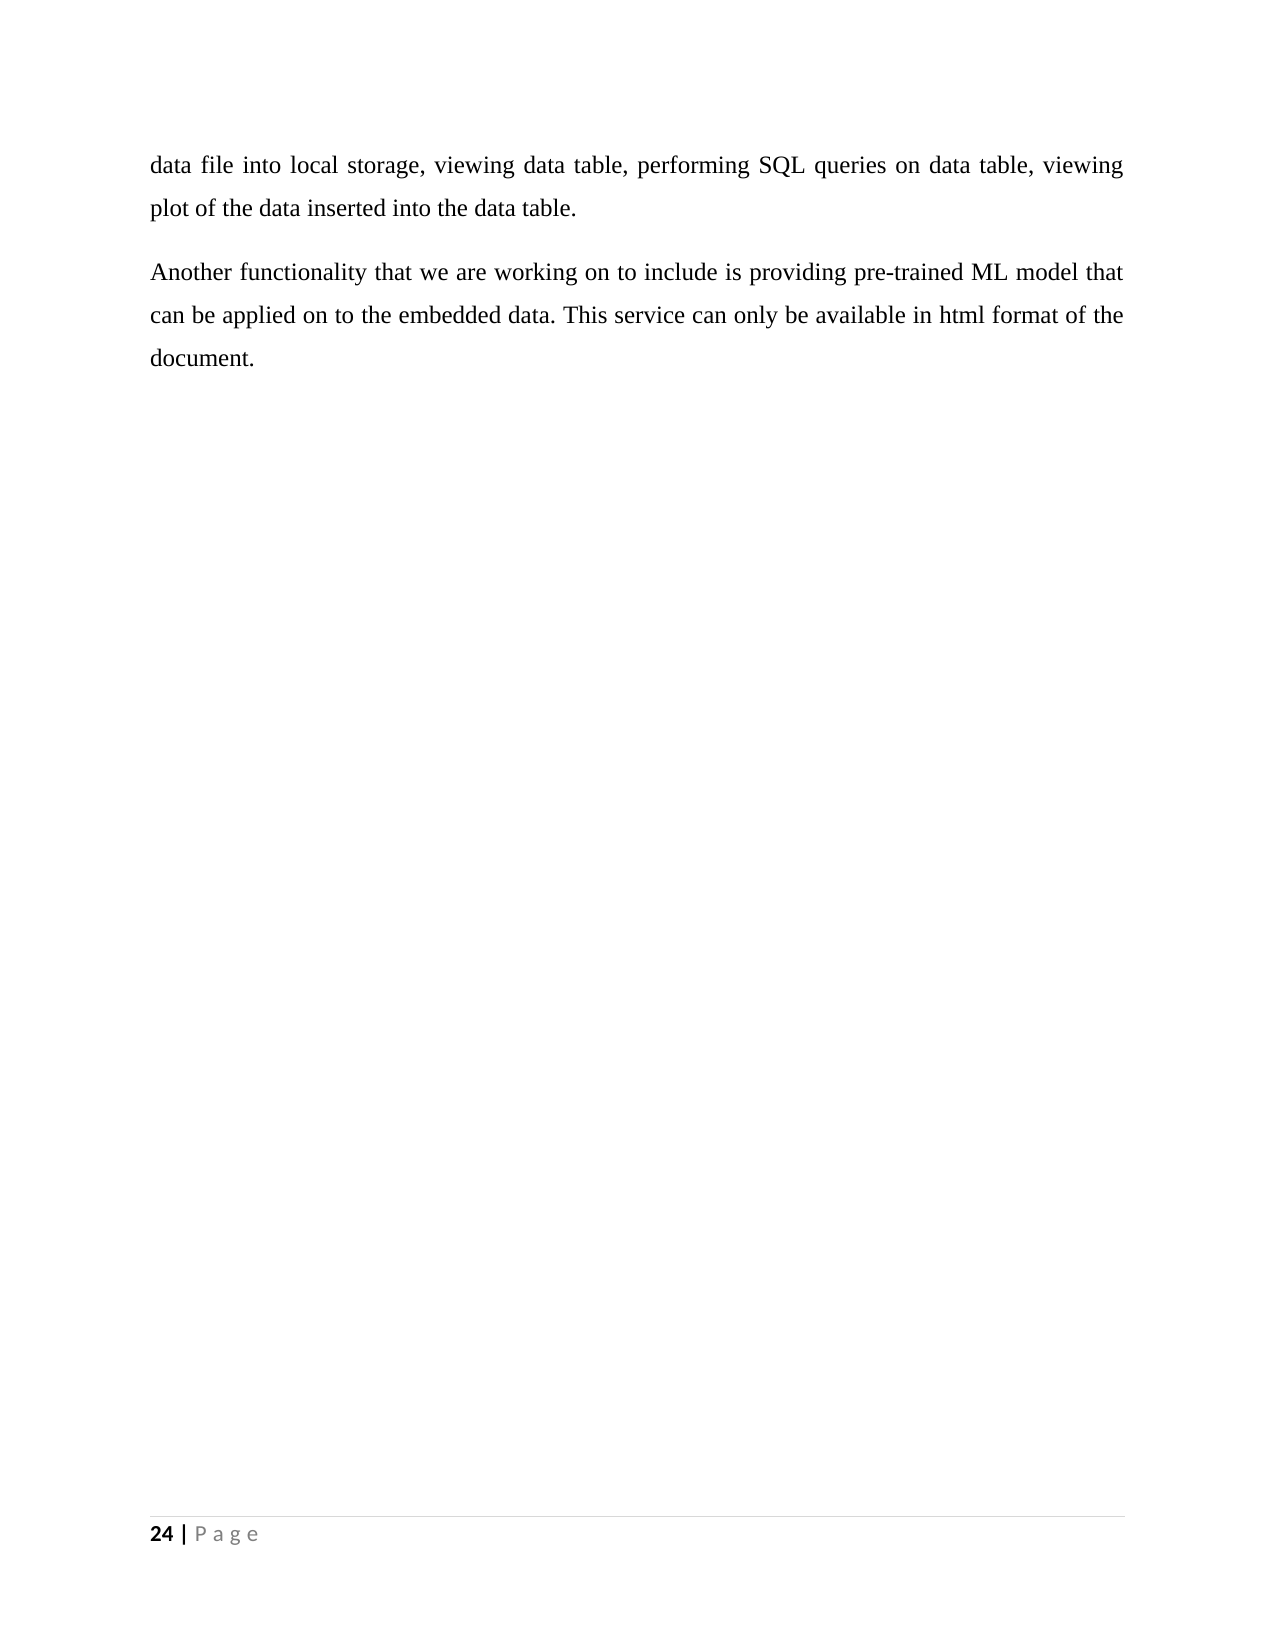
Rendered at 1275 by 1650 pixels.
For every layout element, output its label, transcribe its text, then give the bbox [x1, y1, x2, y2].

text Another functionality that we are working on to include is providing pre-trained ML model that can be applied on to the embedded data. This service can only be available in html format of the document. [150, 257, 1125, 372]
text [150, 150, 1125, 222]
